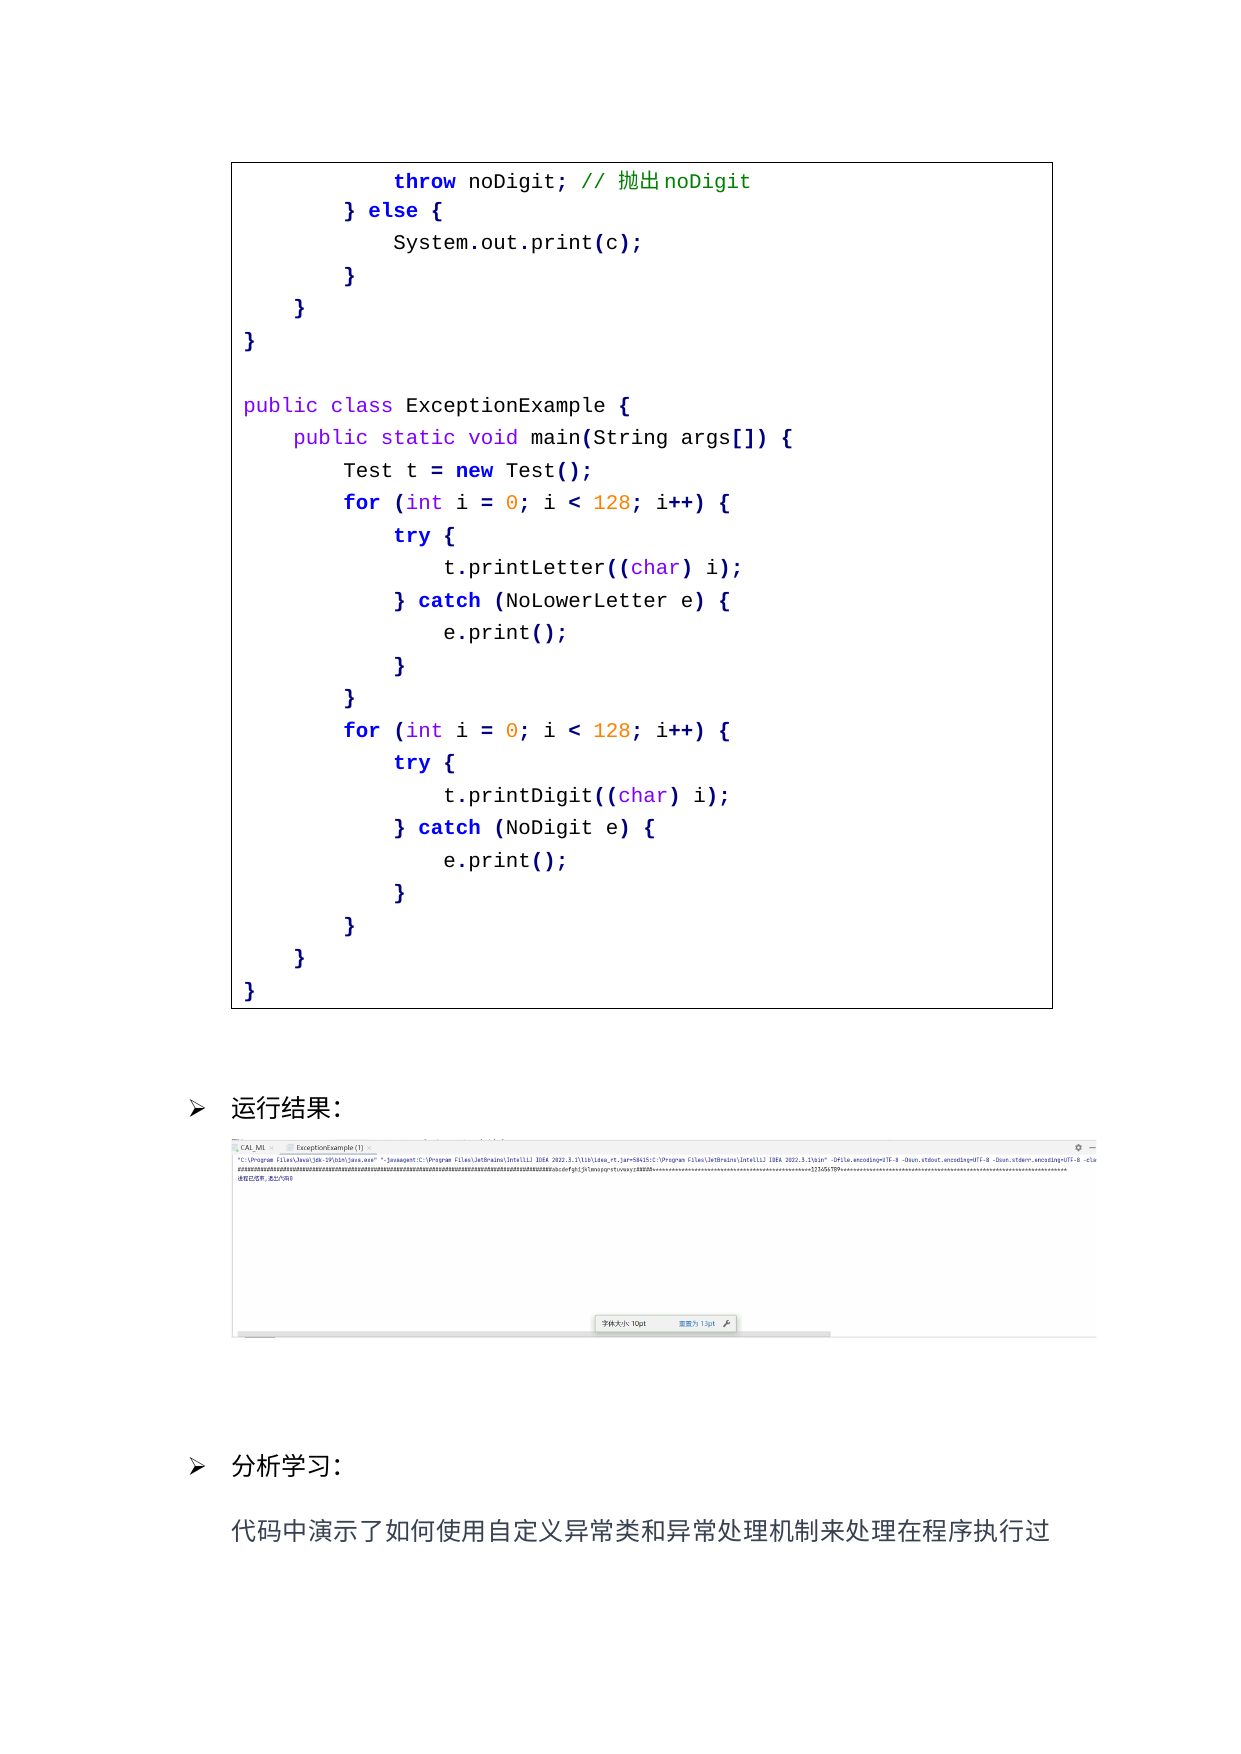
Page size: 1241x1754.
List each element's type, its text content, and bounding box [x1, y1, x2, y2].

picture [231, 1139, 1097, 1338]
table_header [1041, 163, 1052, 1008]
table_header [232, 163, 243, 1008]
list 分析学习： [187, 1432, 1053, 1497]
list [231, 1497, 1053, 1562]
list 运行结果： [187, 1074, 1053, 1139]
